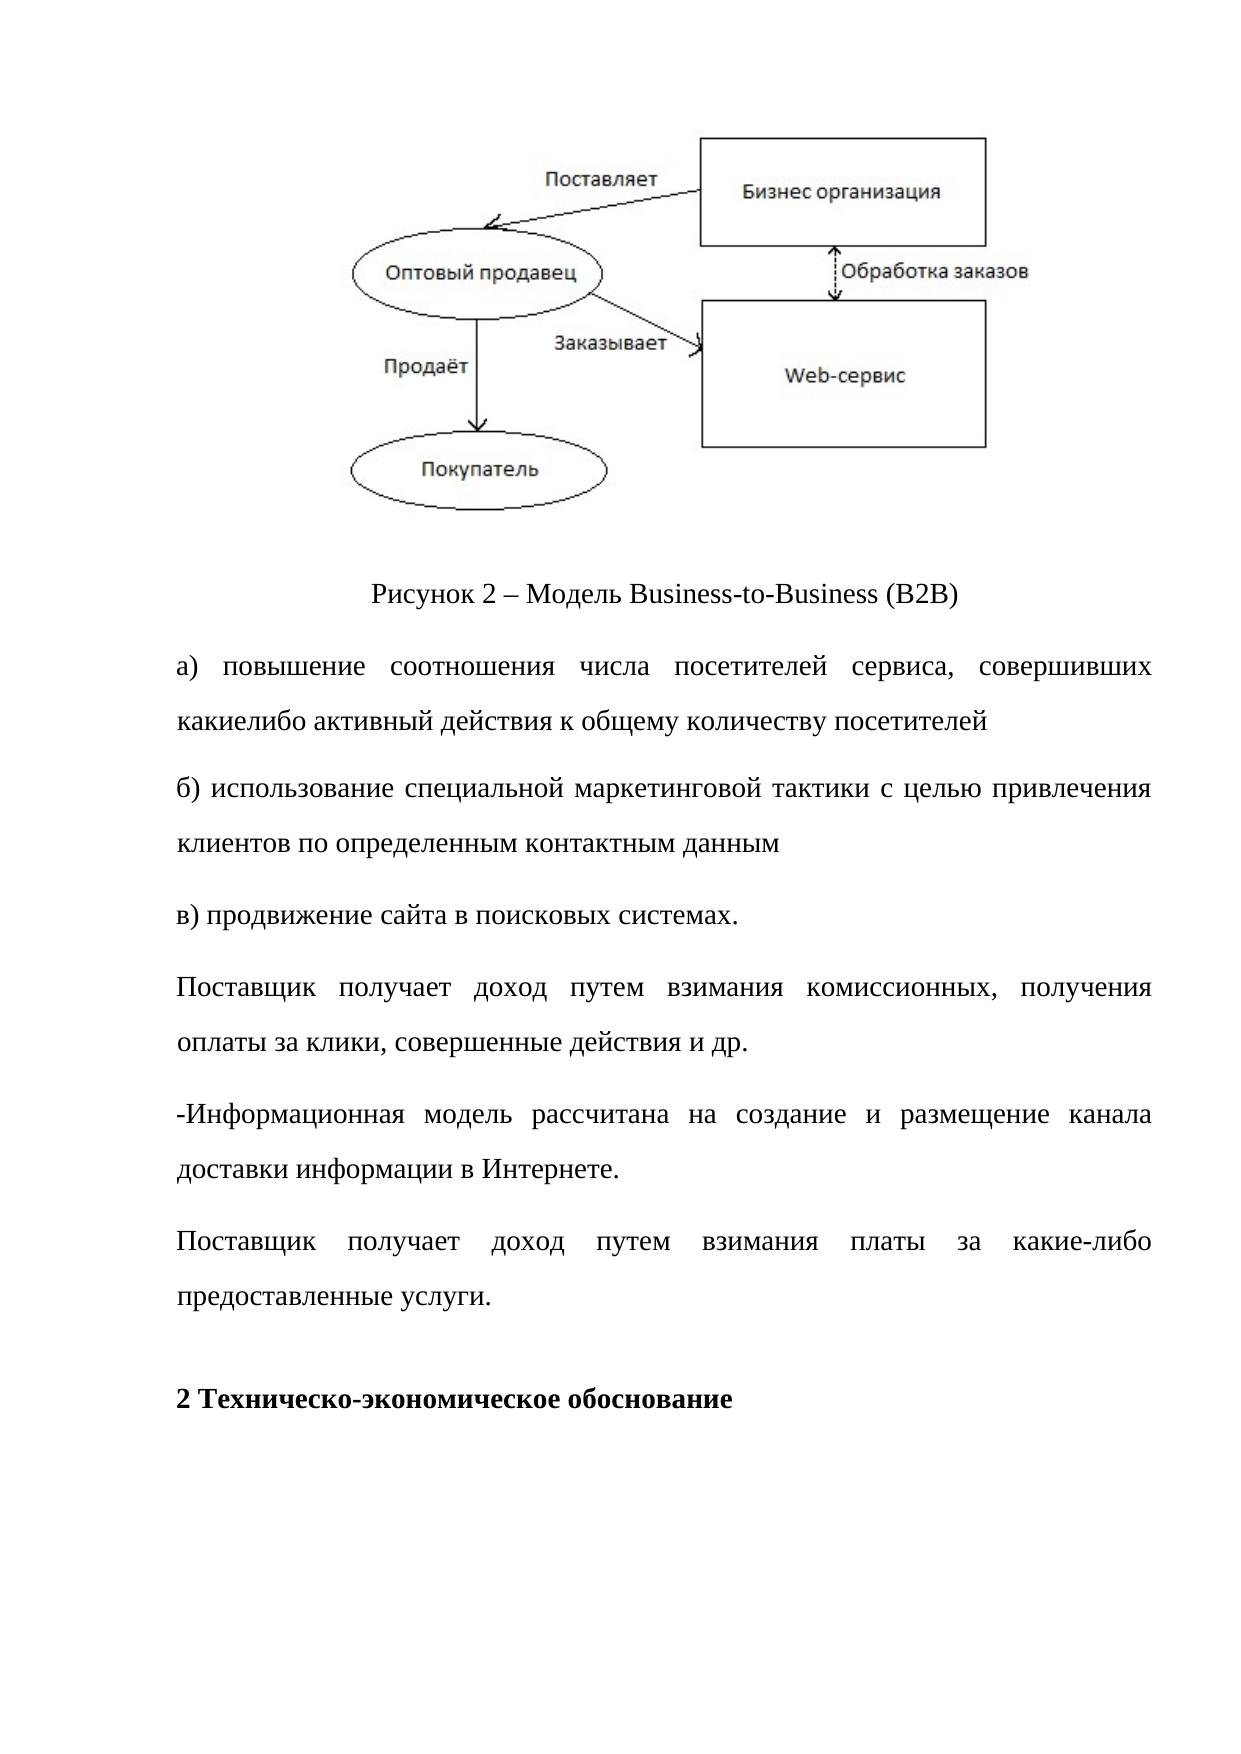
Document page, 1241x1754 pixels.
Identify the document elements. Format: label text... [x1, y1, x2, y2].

text а) повышение соотношения числа посетителей сервиса, совершивших какиелибо активный действия к общему количеству посетителей [176, 648, 1153, 737]
text Поставщик получает доход путем взимания платы за какие-либо предоставленные услуги. [176, 1223, 1153, 1312]
text -Информационная модель рассчитана на создание и размещение канала доставки информации в Интернете. [176, 1096, 1153, 1185]
text Поставщик получает доход путем взимания комиссионных, получения оплаты за клики, совершенные действия и др. [176, 969, 1153, 1058]
text б) использование специальной маркетинговой тактики с целью привлечения клиентов по определенным контактным данным [176, 770, 1153, 859]
picture [304, 127, 1040, 548]
subtitle 2 Техническо-экономическое обоснование [176, 1381, 1152, 1415]
text в) продвижение сайта в поисковых системах. [176, 897, 1153, 931]
text Рисунок 2 – Модель Business-to-Business (B2B) [260, 576, 1070, 609]
